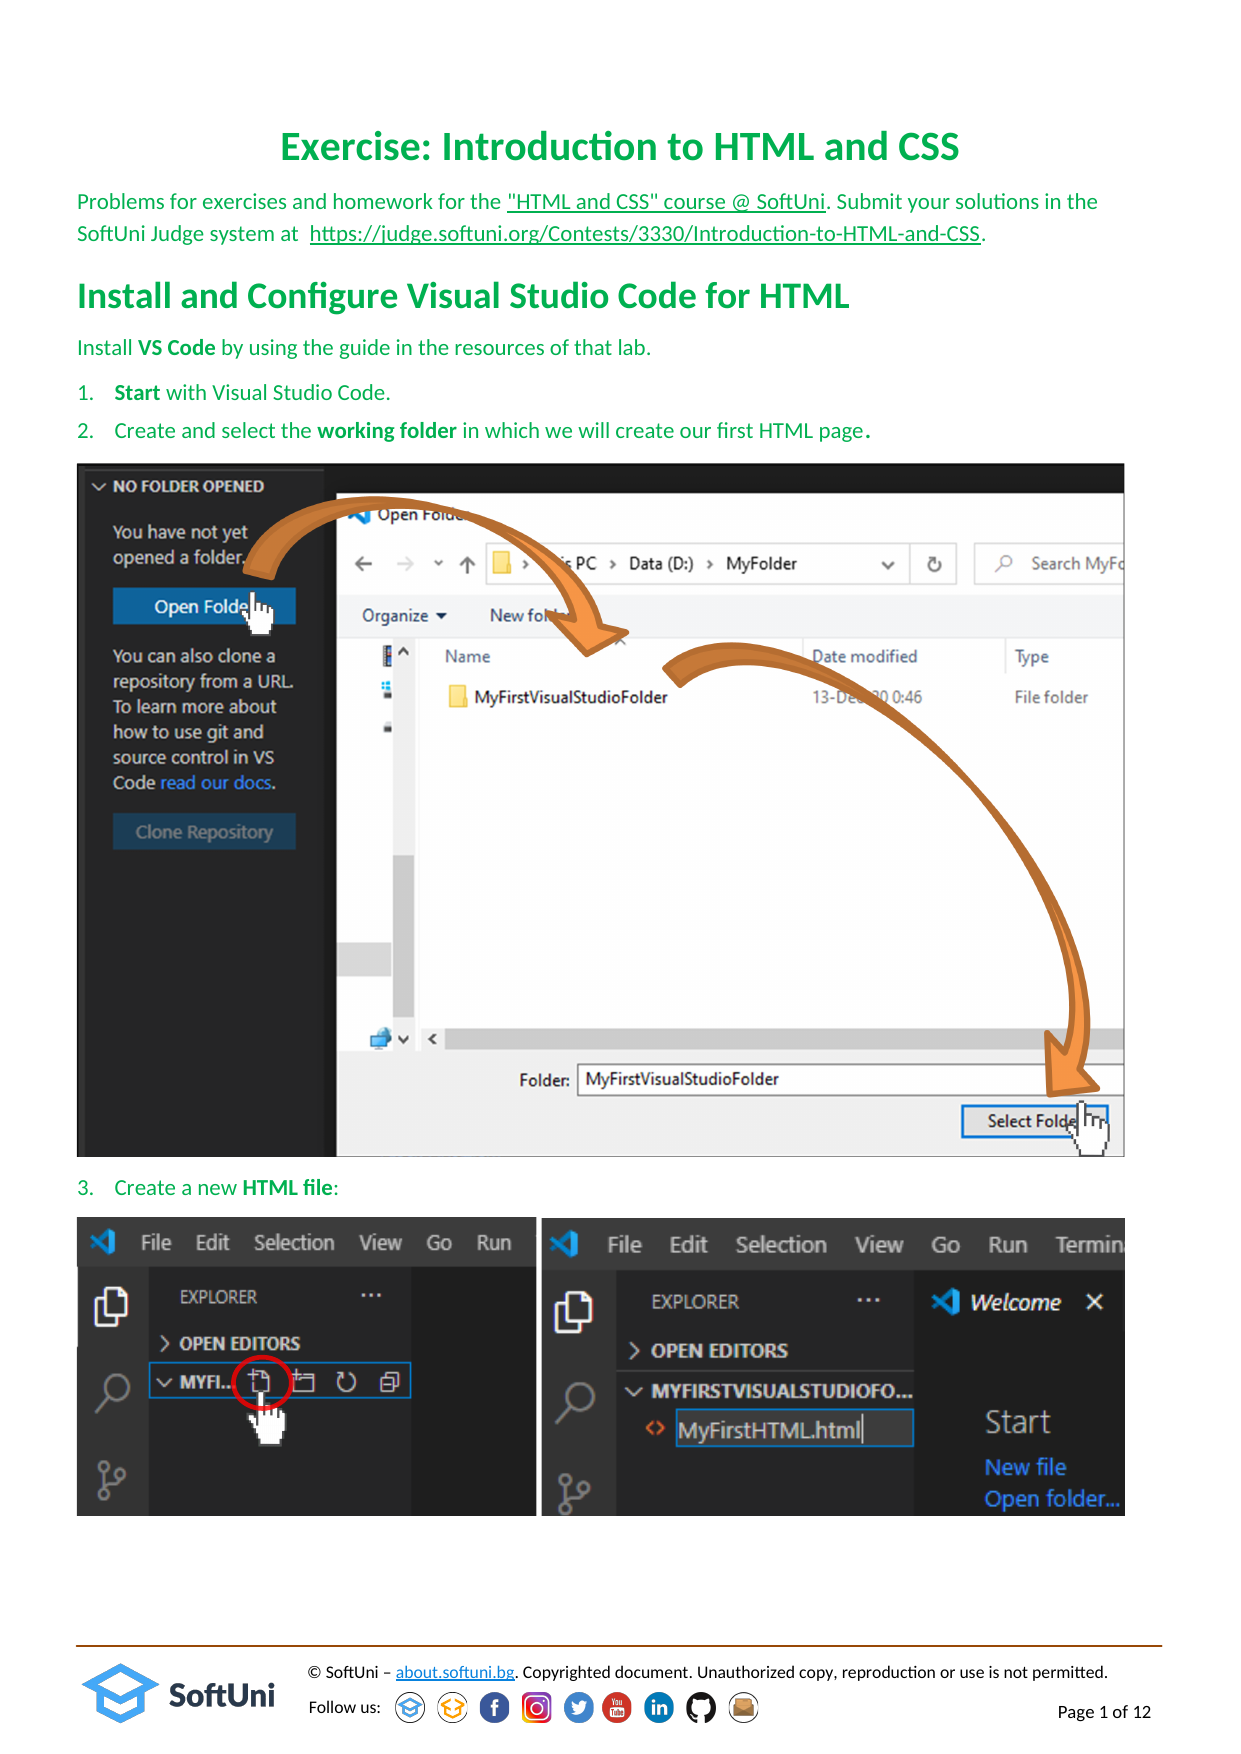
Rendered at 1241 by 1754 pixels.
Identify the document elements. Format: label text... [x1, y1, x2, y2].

text Install VS Code by using the guide in the resources of that lab. [77, 333, 1163, 361]
picture [522, 1692, 552, 1723]
text Problems for exercises and homework for the "HTML and CSS" course @ SoftUni. Submit your solutions in the SoftUni Judge system at https://judge.softuni.org/Contests/3330/Introduction-to-HTML-and-CSS. [77, 187, 1163, 247]
picture [644, 1714, 653, 1723]
picture [728, 1692, 759, 1723]
picture [437, 1692, 468, 1723]
subtitle Install and Configure Visual Studio Code for HTML [77, 272, 1163, 318]
list Start with Visual Studio Code. [77, 378, 1163, 406]
picture [658, 1705, 667, 1714]
picture [686, 1692, 716, 1723]
picture [564, 1692, 594, 1723]
subtitle Exercise: Introduction to HTML and CSS [77, 120, 1163, 171]
picture [76, 1217, 537, 1516]
picture [644, 1692, 653, 1701]
picture [541, 1218, 1125, 1516]
picture [665, 1692, 674, 1701]
picture [479, 1692, 510, 1723]
picture [602, 1692, 632, 1723]
picture [665, 1714, 674, 1723]
picture [395, 1692, 425, 1723]
list Create a new HTML file: [77, 1173, 1163, 1201]
picture [76, 463, 1125, 1157]
list Create and select the working folder in which we will create our first HTML page. [77, 410, 1163, 446]
picture [75, 1658, 281, 1729]
